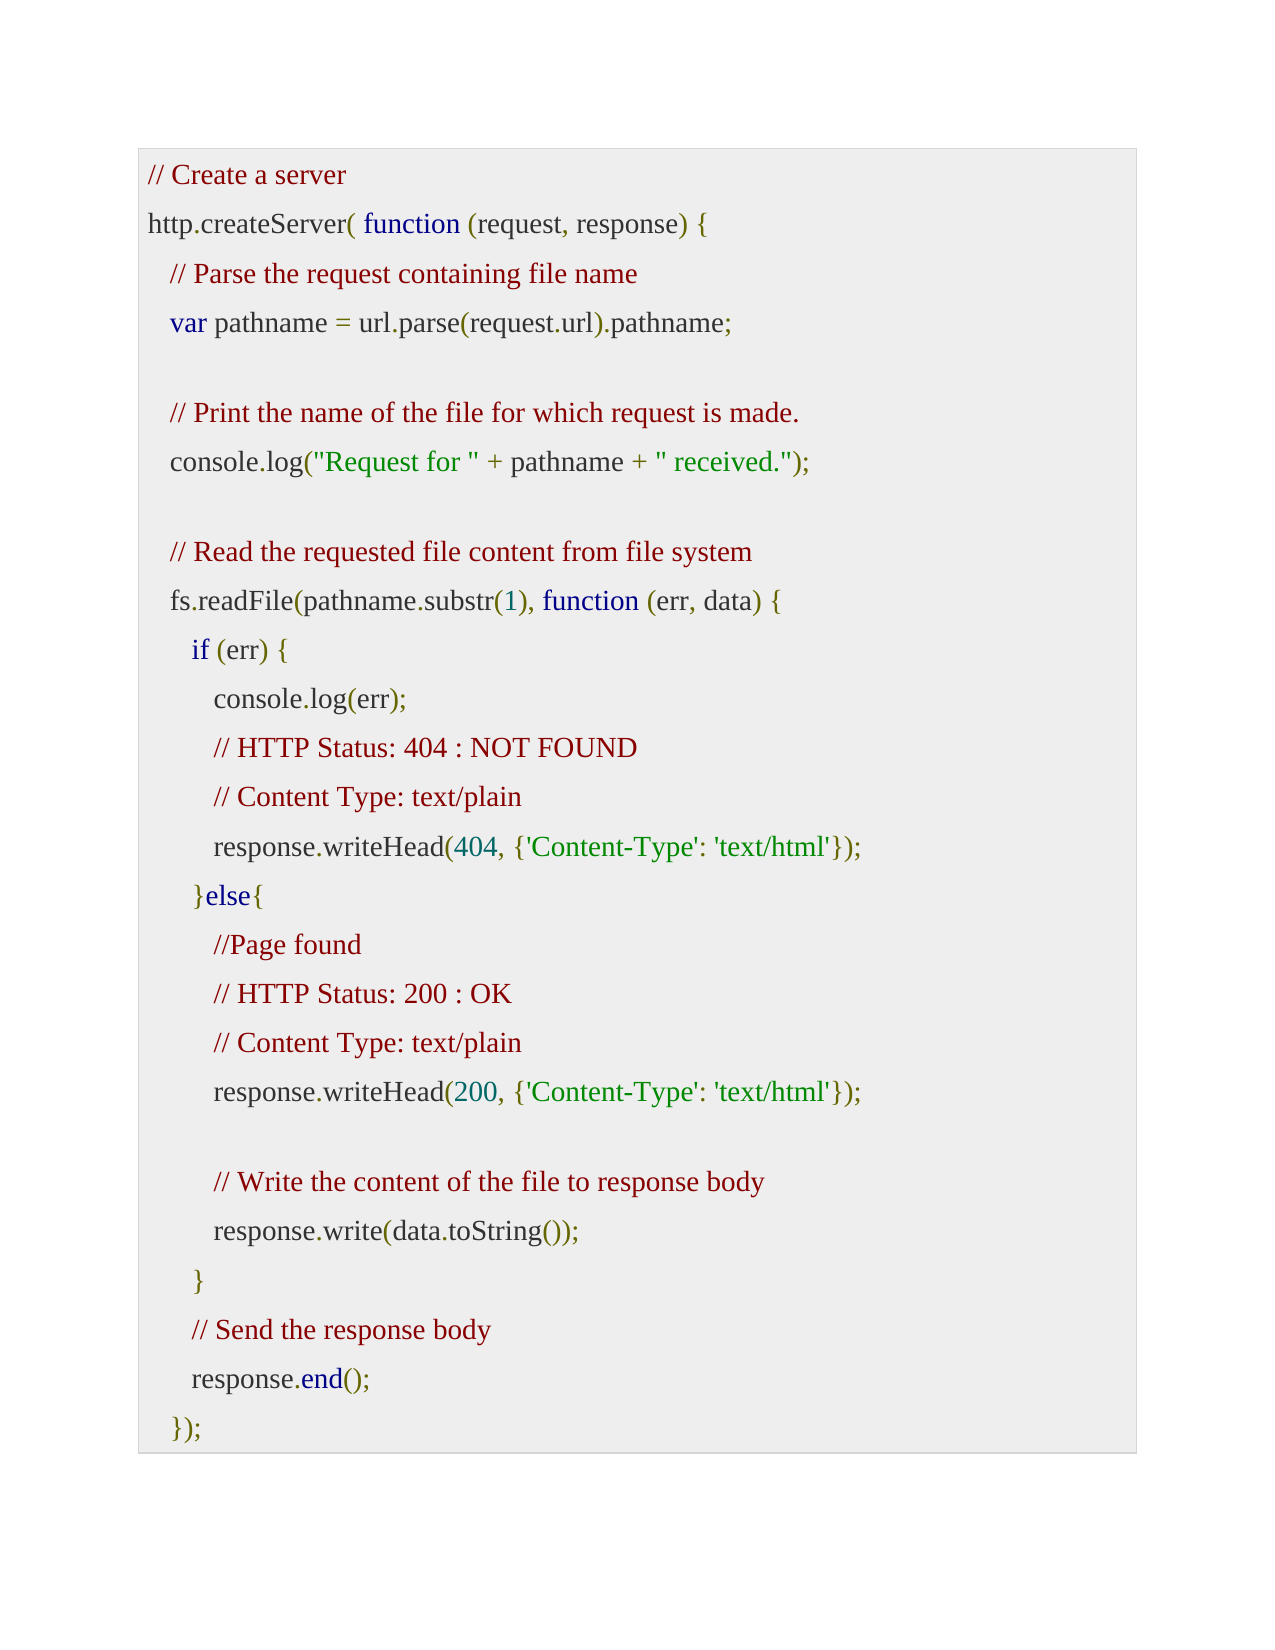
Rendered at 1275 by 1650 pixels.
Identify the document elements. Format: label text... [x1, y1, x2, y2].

text // Content Type: text/plain [139, 1016, 1136, 1059]
text if (err) { [139, 622, 1136, 666]
text response.end(); [139, 1351, 1136, 1394]
text // Create a server [139, 149, 1136, 191]
text fs.readFile(pathname.substr(1), function (err, data) { [139, 573, 1136, 616]
text console.log("Request for " + pathname + " received."); [139, 434, 1136, 477]
text response.writeHead(404, {'Content-Type': 'text/html'}); [139, 819, 1136, 862]
text var pathname = url.parse(request.url).pathname; [139, 295, 1136, 338]
text // Content Type: text/plain [139, 770, 1136, 813]
text // Print the name of the file for which request is made. [139, 385, 1136, 428]
text // Write the content of the file to response body [139, 1154, 1136, 1198]
text response.writeHead(200, {'Content-Type': 'text/html'}); [139, 1065, 1136, 1108]
text }else{ [139, 868, 1136, 911]
text http.createServer( function (request, response) { [139, 197, 1136, 240]
text // Parse the request containing file name [139, 246, 1136, 289]
text response.write(data.toString()); [139, 1204, 1136, 1247]
text //Page found [139, 917, 1136, 961]
text } [139, 1253, 1136, 1296]
text }); [139, 1400, 1136, 1452]
text // Read the requested file content from file system [139, 524, 1136, 567]
text // Send the response body [139, 1302, 1136, 1345]
text // HTTP Status: 404 : NOT FOUND [139, 721, 1136, 764]
text console.log(err); [139, 671, 1136, 715]
text // HTTP Status: 200 : OK [139, 966, 1136, 1010]
